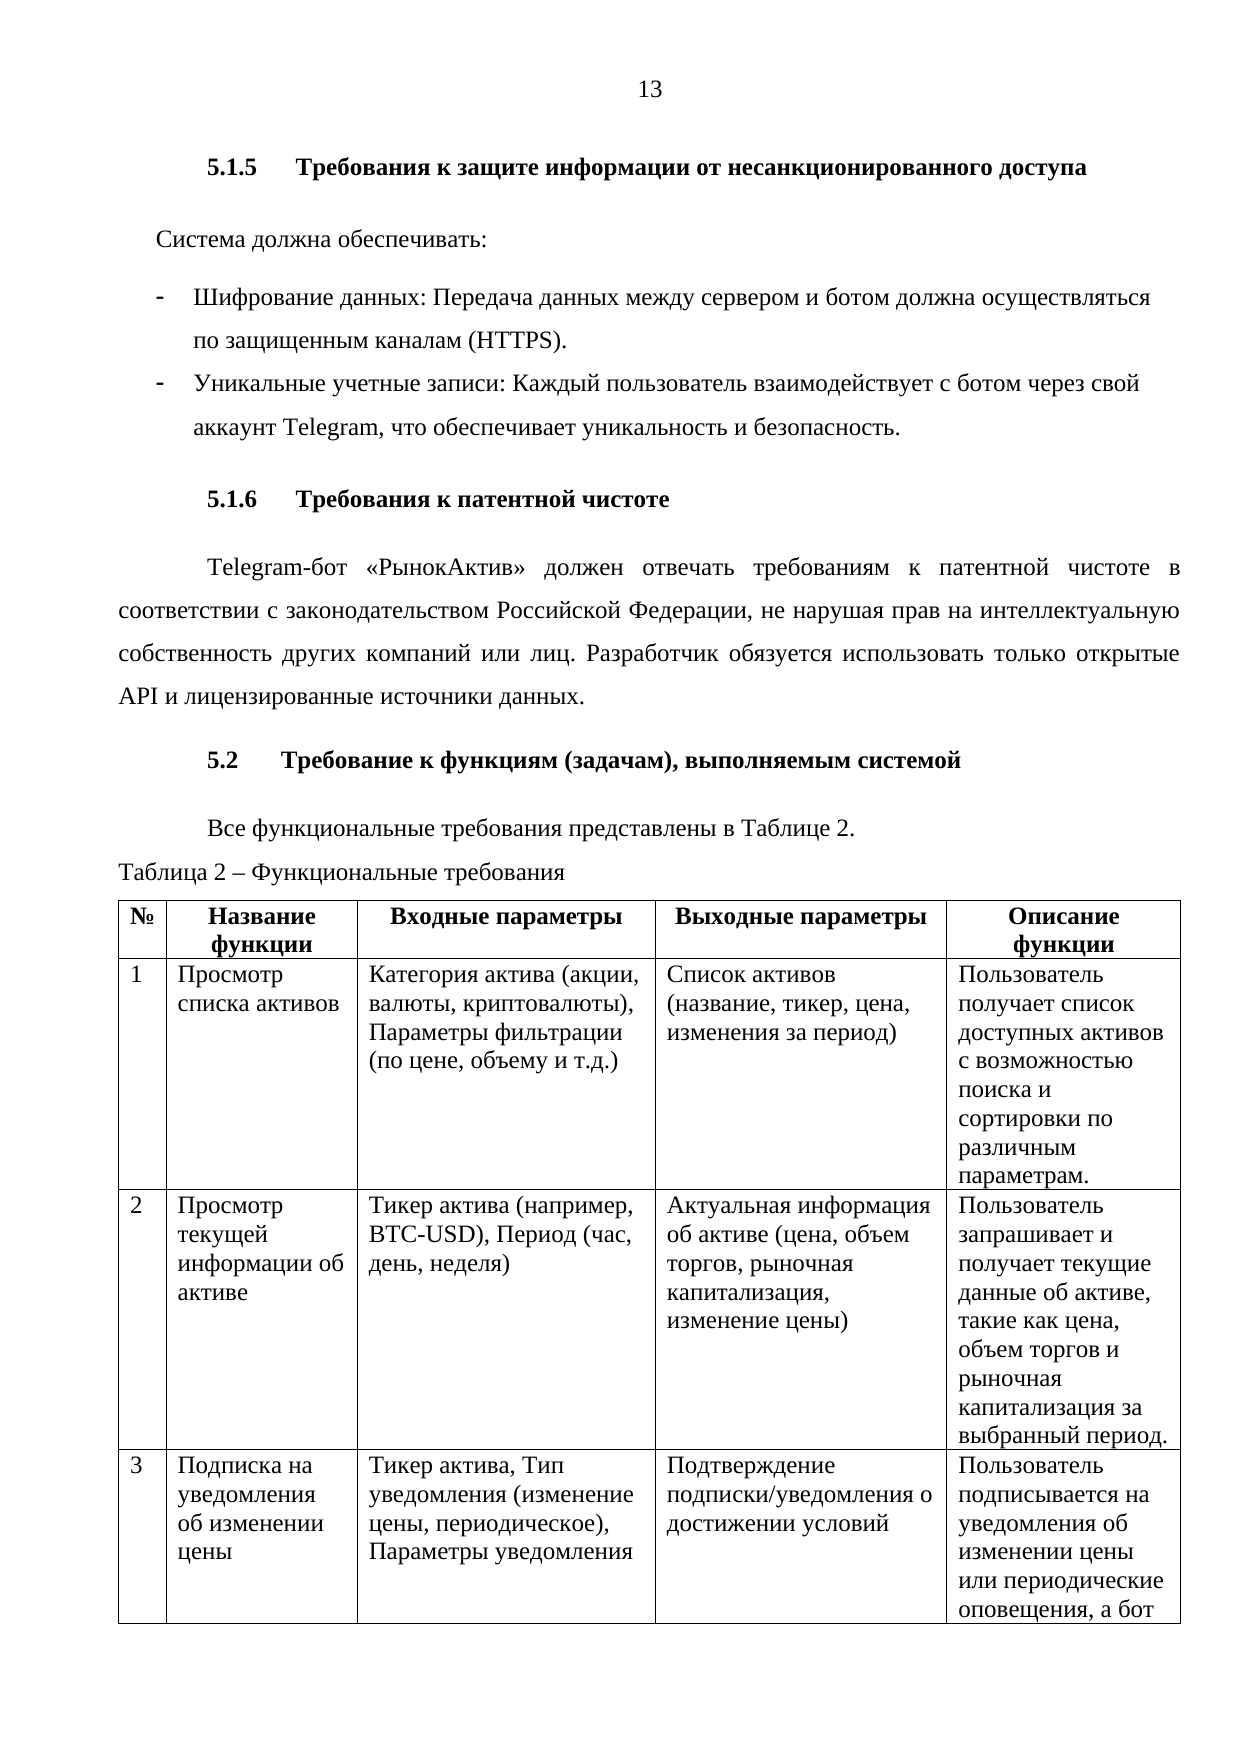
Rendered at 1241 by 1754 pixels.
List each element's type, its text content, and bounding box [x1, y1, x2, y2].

text Все функциональные требования представлены в Таблице 2. [118, 813, 1181, 842]
table_cell Просмотр списка активов [167, 959, 357, 1189]
list Уникальные учетные записи: Каждый пользователь взаимодействует с ботом через свой аккаунт Telegram, что обеспечивает уникальность и безопасность. [156, 368, 1181, 440]
table_cell Подписка на уведомления об изменении цены [167, 1450, 357, 1623]
table_cell Тикер актива (например, BTC-USD), Период (час, день, неделя) [358, 1190, 655, 1449]
table_cell Пользователь получает список доступных активов с возможностью поиска и сортировки по различным параметрам. [947, 959, 1180, 1189]
text Таблица 2 – Функциональные требования [118, 857, 1181, 885]
text Система должна обеспечивать: [118, 224, 1181, 253]
table_header Название функции [167, 901, 357, 958]
table_cell 2 [119, 1190, 166, 1449]
table_cell Категория актива (акции, валюты, криптовалюты), Параметры фильтрации (по цене, объему и т.д.) [358, 959, 655, 1189]
list Шифрование данных: Передача данных между сервером и ботом должна осуществляться по защищенным каналам (HTTPS). [156, 282, 1181, 354]
table_cell 3 [119, 1450, 166, 1623]
text Telegram-бот «РынокАктив» должен отвечать требованиям к патентной чистоте в соответствии с законодательством Российской Федерации, не нарушая прав на интеллектуальную собственность других компаний или лиц. Разработчик обязуется использовать только открытые API и лицензированные источники данных. [118, 552, 1181, 710]
table_cell Пользователь запрашивает и получает текущие данные об активе, такие как цена, объем торгов и рыночная капитализация за выбранный период. [947, 1190, 1180, 1449]
table_header Входные параметры [358, 901, 655, 958]
table_cell Актуальная информация об активе (цена, объем торгов, рыночная капитализация, изменение цены) [656, 1190, 946, 1449]
table_header Выходные параметры [656, 901, 946, 958]
table_cell Подтверждение подписки/уведомления о достижении условий [656, 1450, 946, 1623]
table_cell 1 [119, 959, 166, 1189]
table_header № [119, 901, 166, 958]
table_header Описание функции [947, 901, 1180, 958]
table_cell Список активов (название, тикер, цена, изменения за период) [656, 959, 946, 1189]
table_cell Просмотр текущей информации об активе [167, 1190, 357, 1449]
table_cell Тикер актива, Тип уведомления (изменение цены, периодическое), Параметры уведомления [358, 1450, 655, 1623]
subtitle Требования к защите информации от несанкционированного доступа [118, 152, 1181, 181]
subtitle Требования к патентной чистоте [118, 484, 1181, 513]
table_cell Пользователь подписывается на уведомления об изменении цены или периодические оповещения, а бот отправляет уведомление при достижении условий. [947, 1450, 1180, 1623]
subtitle Требование к функциям (задачам), выполняемым системой [118, 745, 1181, 774]
